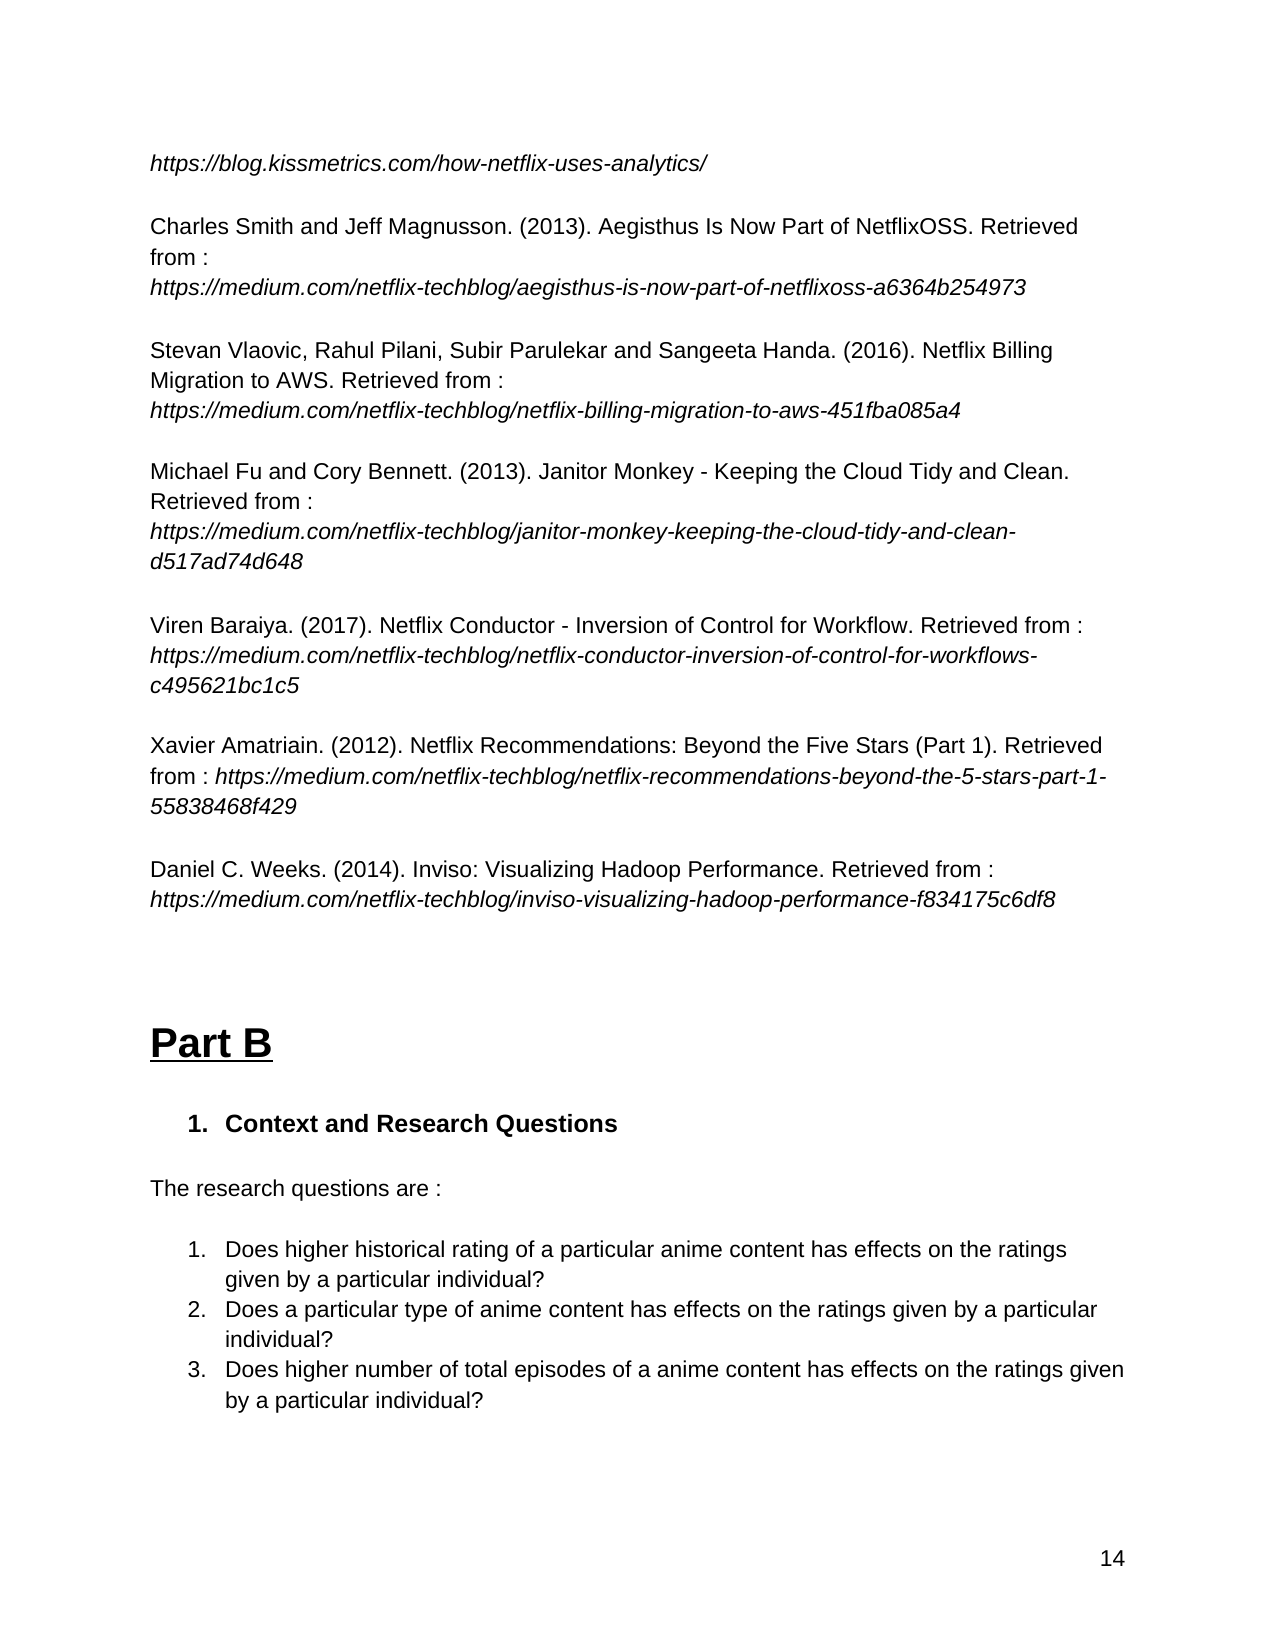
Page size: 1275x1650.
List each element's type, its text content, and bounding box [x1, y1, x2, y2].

text The research questions are : [150, 1175, 1125, 1202]
text Michael Fu and Cory Bennett. (2013). Janitor Monkey - Keeping the Cloud Tidy and Clean. Retrieved from : [150, 458, 1125, 514]
text Stevan Vlaovic, Rahul Pilani, Subir Parulekar and Sangeeta Handa. (2016). Netflix Billing Migration to AWS. Retrieved from : [150, 337, 1125, 393]
text Viren Baraiya. (2017). Netflix Conductor - Inversion of Control for Workflow. Retrieved from : https://medium.com/netflix-techblog/netflix-conductor-inversion-of-control-for-workflows-c495621bc1c5 [150, 612, 1125, 698]
text Daniel C. Weeks. (2014). Inviso: Visualizing Hadoop Performance. Retrieved from : https://medium.com/netflix-techblog/inviso-visualizing-hadoop-performance-f834175c6df8 [150, 856, 1125, 913]
list Does higher historical rating of a particular anime content has effects on the ratings given by a particular individual? [187, 1236, 1125, 1292]
text Xavier Amatriain. (2012). Netflix Recommendations: Beyond the Five Stars (Part 1). Retrieved from : https://medium.com/netflix-techblog/netflix-recommendations-beyond-the-5-stars-part-1-55838468f429 [150, 732, 1125, 819]
list Does a particular type of anime content has effects on the ratings given by a particular individual? [187, 1296, 1125, 1353]
list Context and Research Questions [187, 1109, 1125, 1138]
list Does higher number of total episodes of a anime content has effects on the ratings given by a particular individual? [187, 1356, 1125, 1413]
text https://medium.com/netflix-techblog/aegisthus-is-now-part-of-netflixoss-a6364b254973 [150, 274, 1125, 300]
text Charles Smith and Jeff Magnusson. (2013). Aegisthus Is Now Part of NetflixOSS. Retrieved from : [150, 213, 1125, 270]
text https://medium.com/netflix-techblog/netflix-billing-migration-to-aws-451fba085a4 [150, 397, 1125, 424]
subtitle Part B [150, 1018, 1125, 1066]
text https://blog.kissmetrics.com/how-netflix-uses-analytics/ [150, 150, 1125, 176]
text https://medium.com/netflix-techblog/janitor-monkey-keeping-the-cloud-tidy-and-clean-d517ad74d648 [150, 518, 1125, 575]
